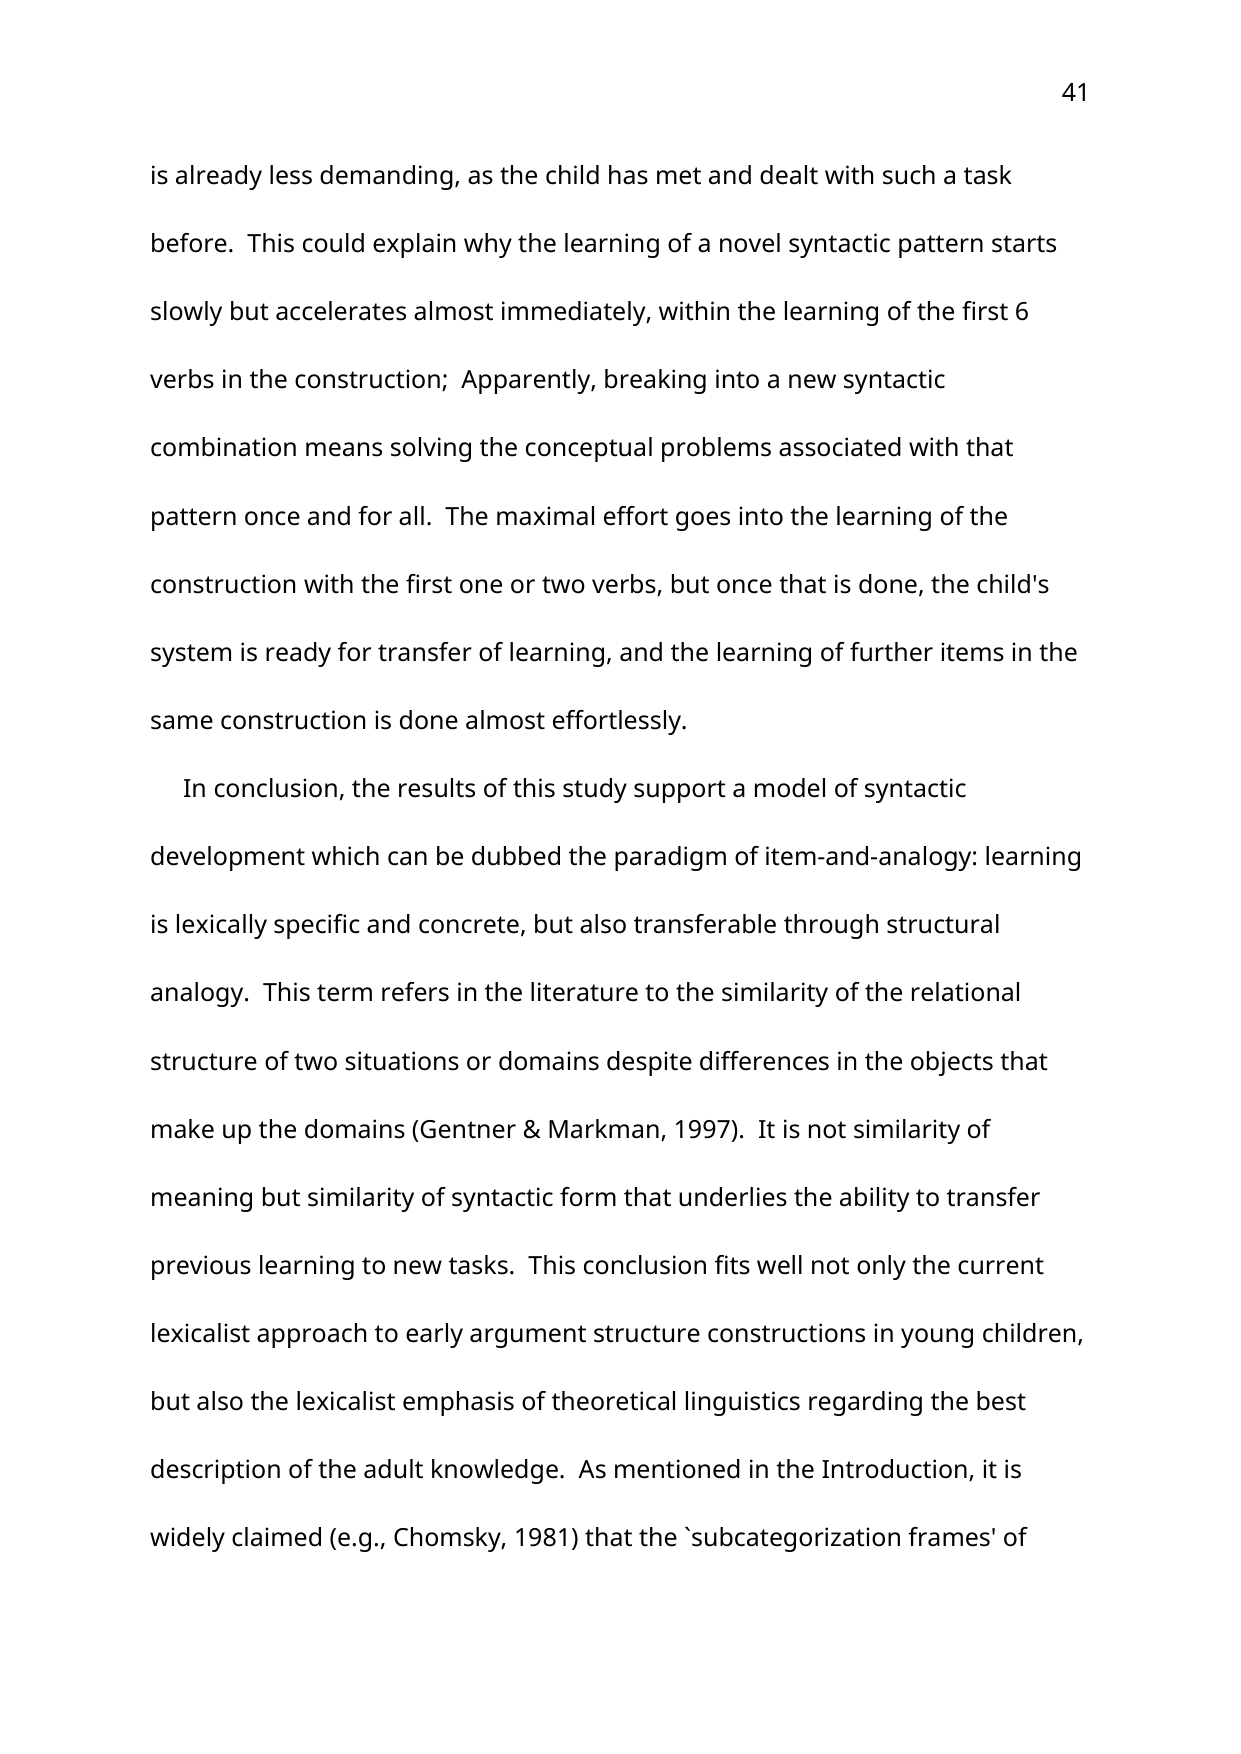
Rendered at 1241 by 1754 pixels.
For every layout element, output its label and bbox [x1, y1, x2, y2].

text [150, 771, 1090, 1554]
text [150, 157, 1090, 737]
